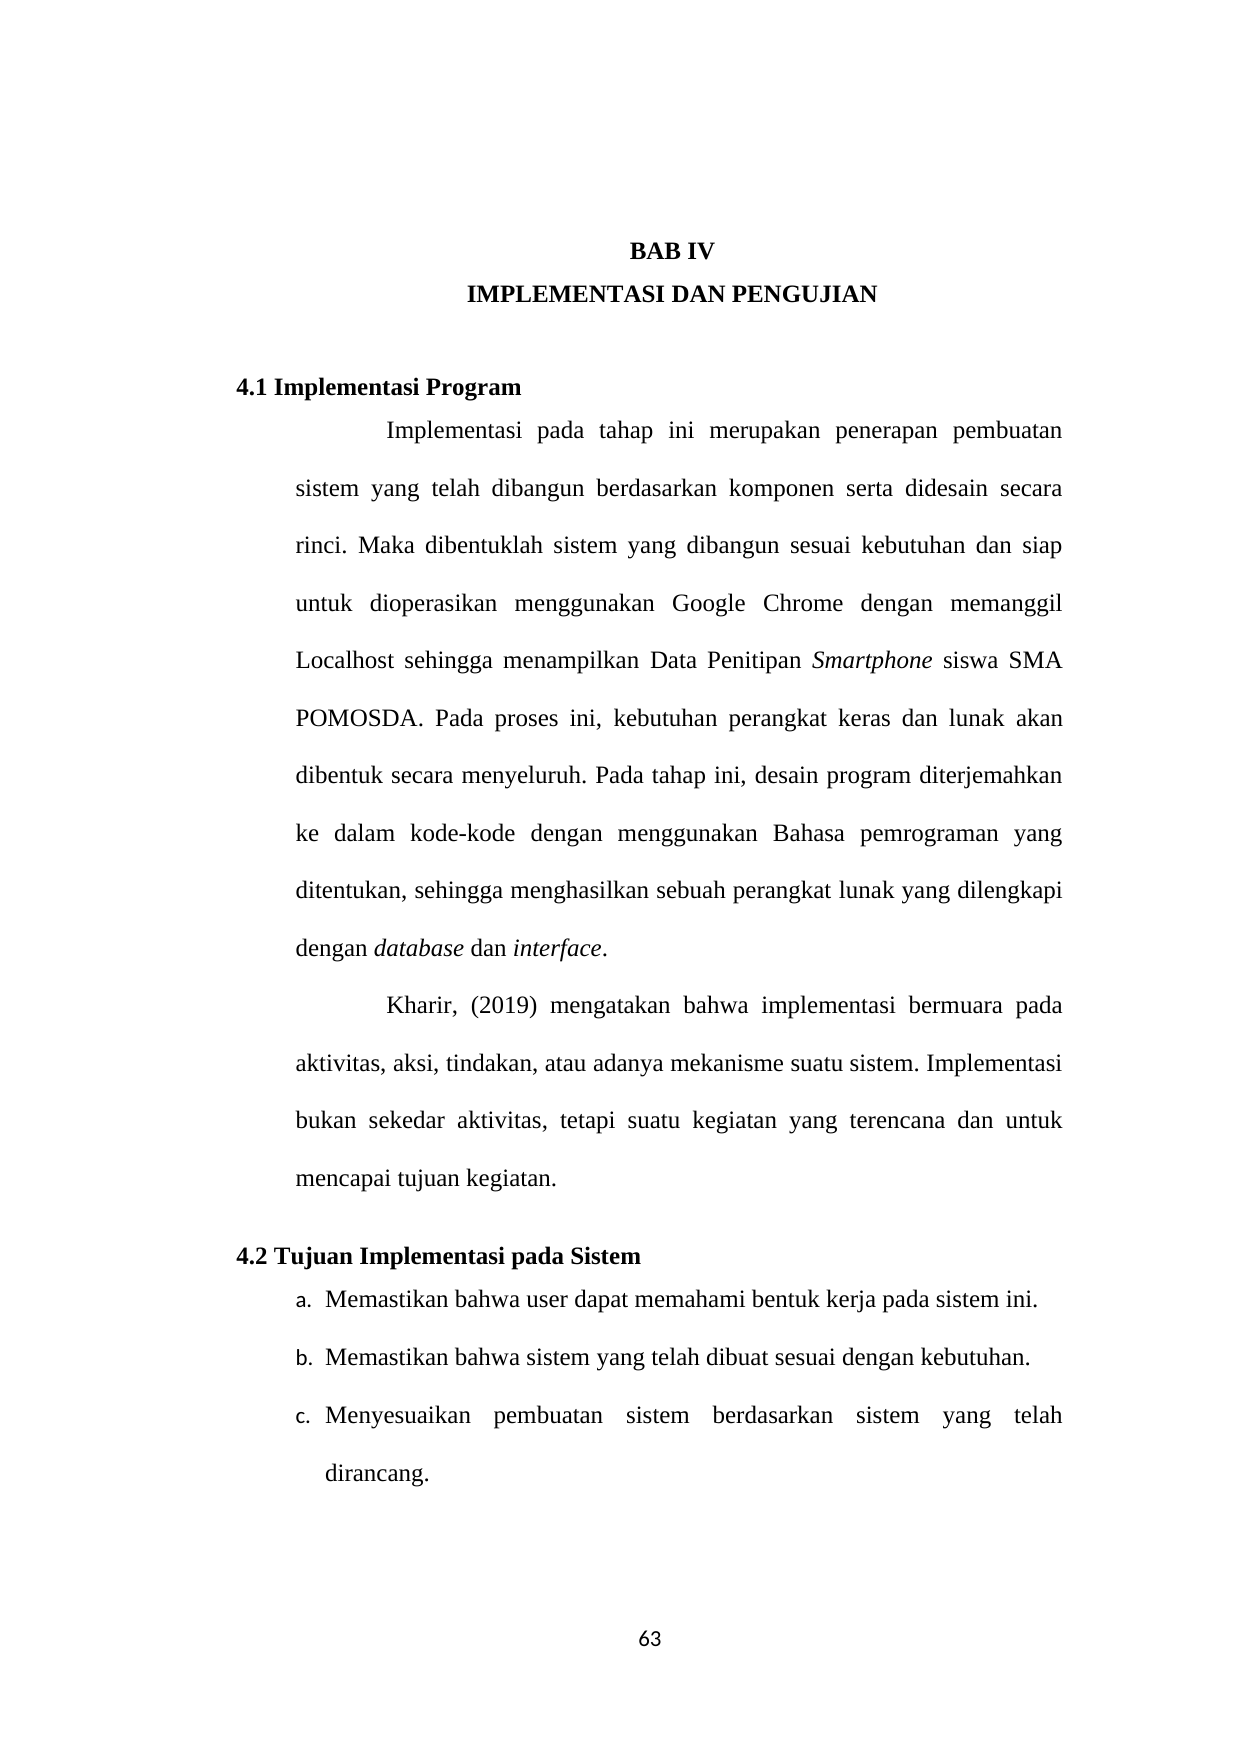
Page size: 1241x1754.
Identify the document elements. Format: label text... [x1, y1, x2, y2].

list Memastikan bahwa user dapat memahami bentuk kerja pada sistem ini. [295, 1284, 1063, 1313]
list Implementasi pada tahap ini merupakan penerapan pembuatan sistem yang telah dibangun berdasarkan komponen serta didesain secara rinci. Maka dibentuklah sistem yang dibangun sesuai kebutuhan dan siap untuk dioperasikan menggunakan Google Chrome dengan memanggil Localhost sehingga menampilkan Data Penitipan Smartphone siswa SMA POMOSDA. Pada proses ini, kebutuhan perangkat keras dan lunak akan dibentuk secara menyeluruh. Pada tahap ini, desain program diterjemahkan ke dalam kode-kode dengan menggunakan Bahasa pemrograman yang ditentukan, sehingga menghasilkan sebuah perangkat lunak yang dilengkapi dengan database dan interface. [295, 415, 1063, 961]
list Kharir, (2019) mengatakan bahwa implementasi bermuara pada aktivitas, aksi, tindakan, atau adanya mekanisme suatu sistem. Implementasi bukan sekedar aktivitas, tetapi suatu kegiatan yang terencana dan untuk mencapai tujuan kegiatan. [295, 990, 1063, 1191]
text Implementasi Program [236, 372, 1063, 401]
list Memastikan bahwa sistem yang telah dibuat sesuai dengan kebutuhan. [295, 1342, 1063, 1371]
text Tujuan Implementasi pada Sistem [236, 1241, 1063, 1270]
list Menyesuaikan pembuatan sistem berdasarkan sistem yang telah dirancang. [295, 1400, 1063, 1487]
subtitle BAB IV IMPLEMENTASI DAN PENGUJIAN [281, 236, 1063, 308]
